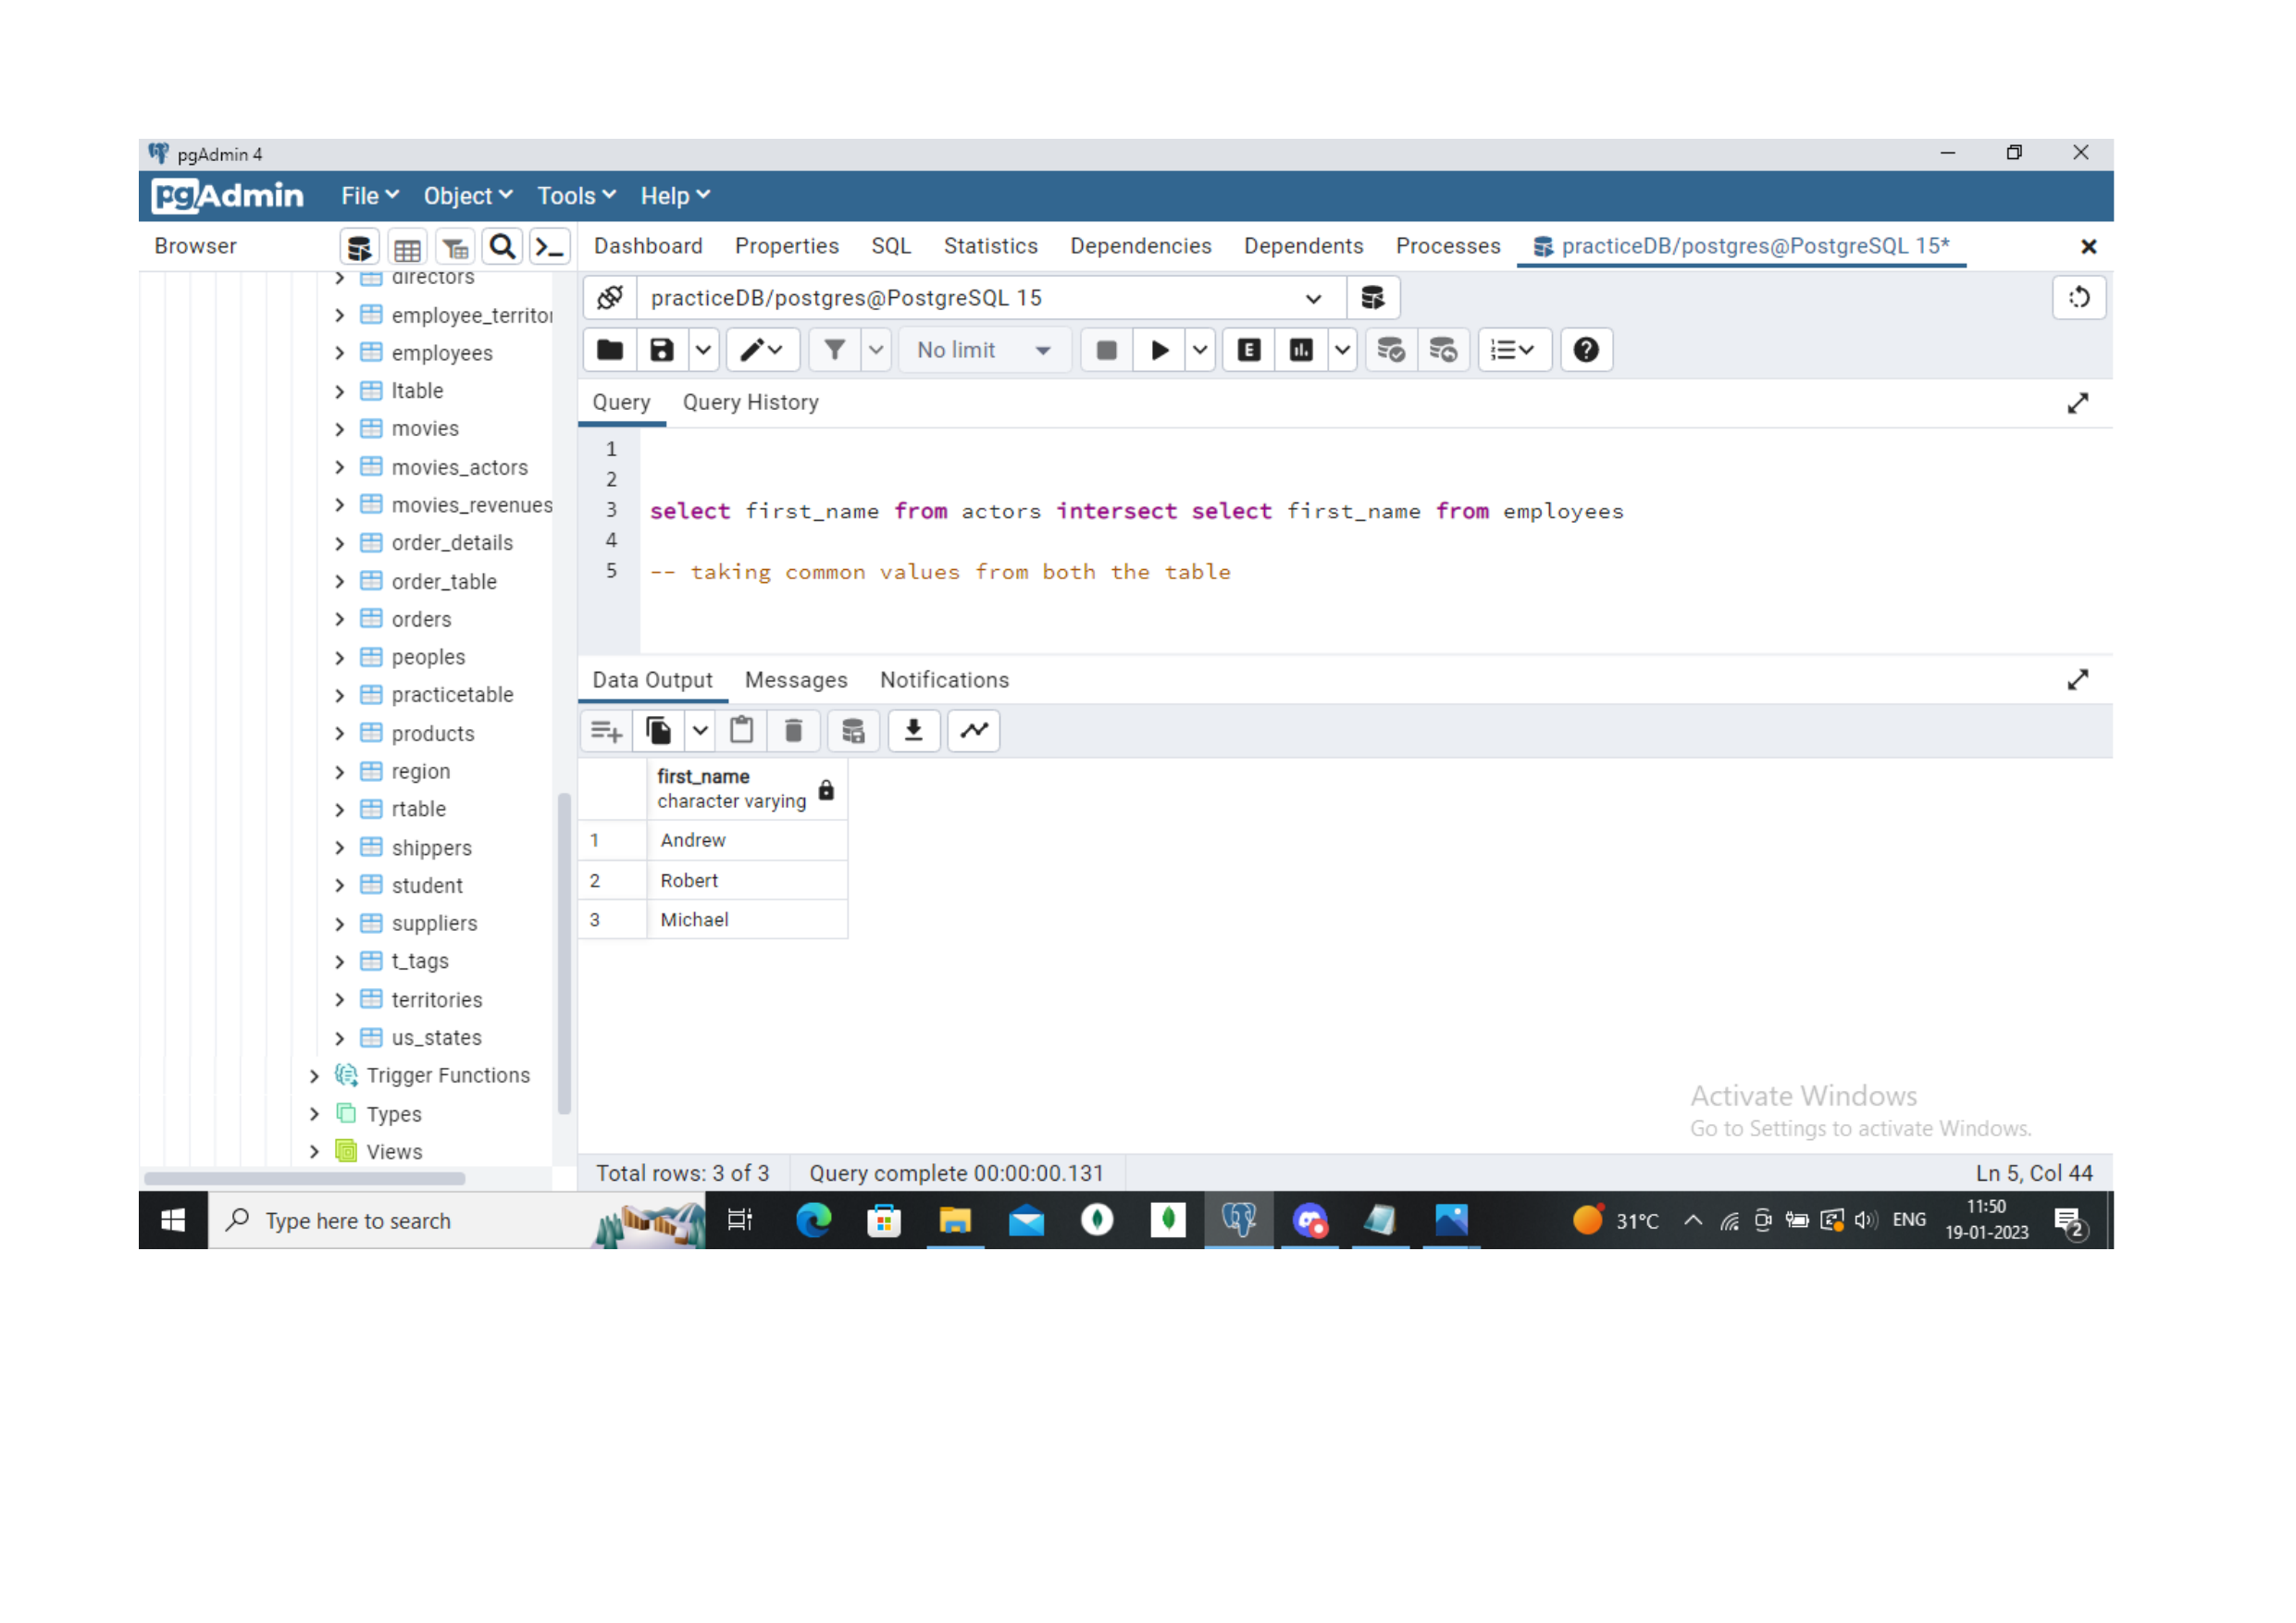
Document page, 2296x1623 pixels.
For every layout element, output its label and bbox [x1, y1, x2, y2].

picture [139, 139, 2115, 1249]
